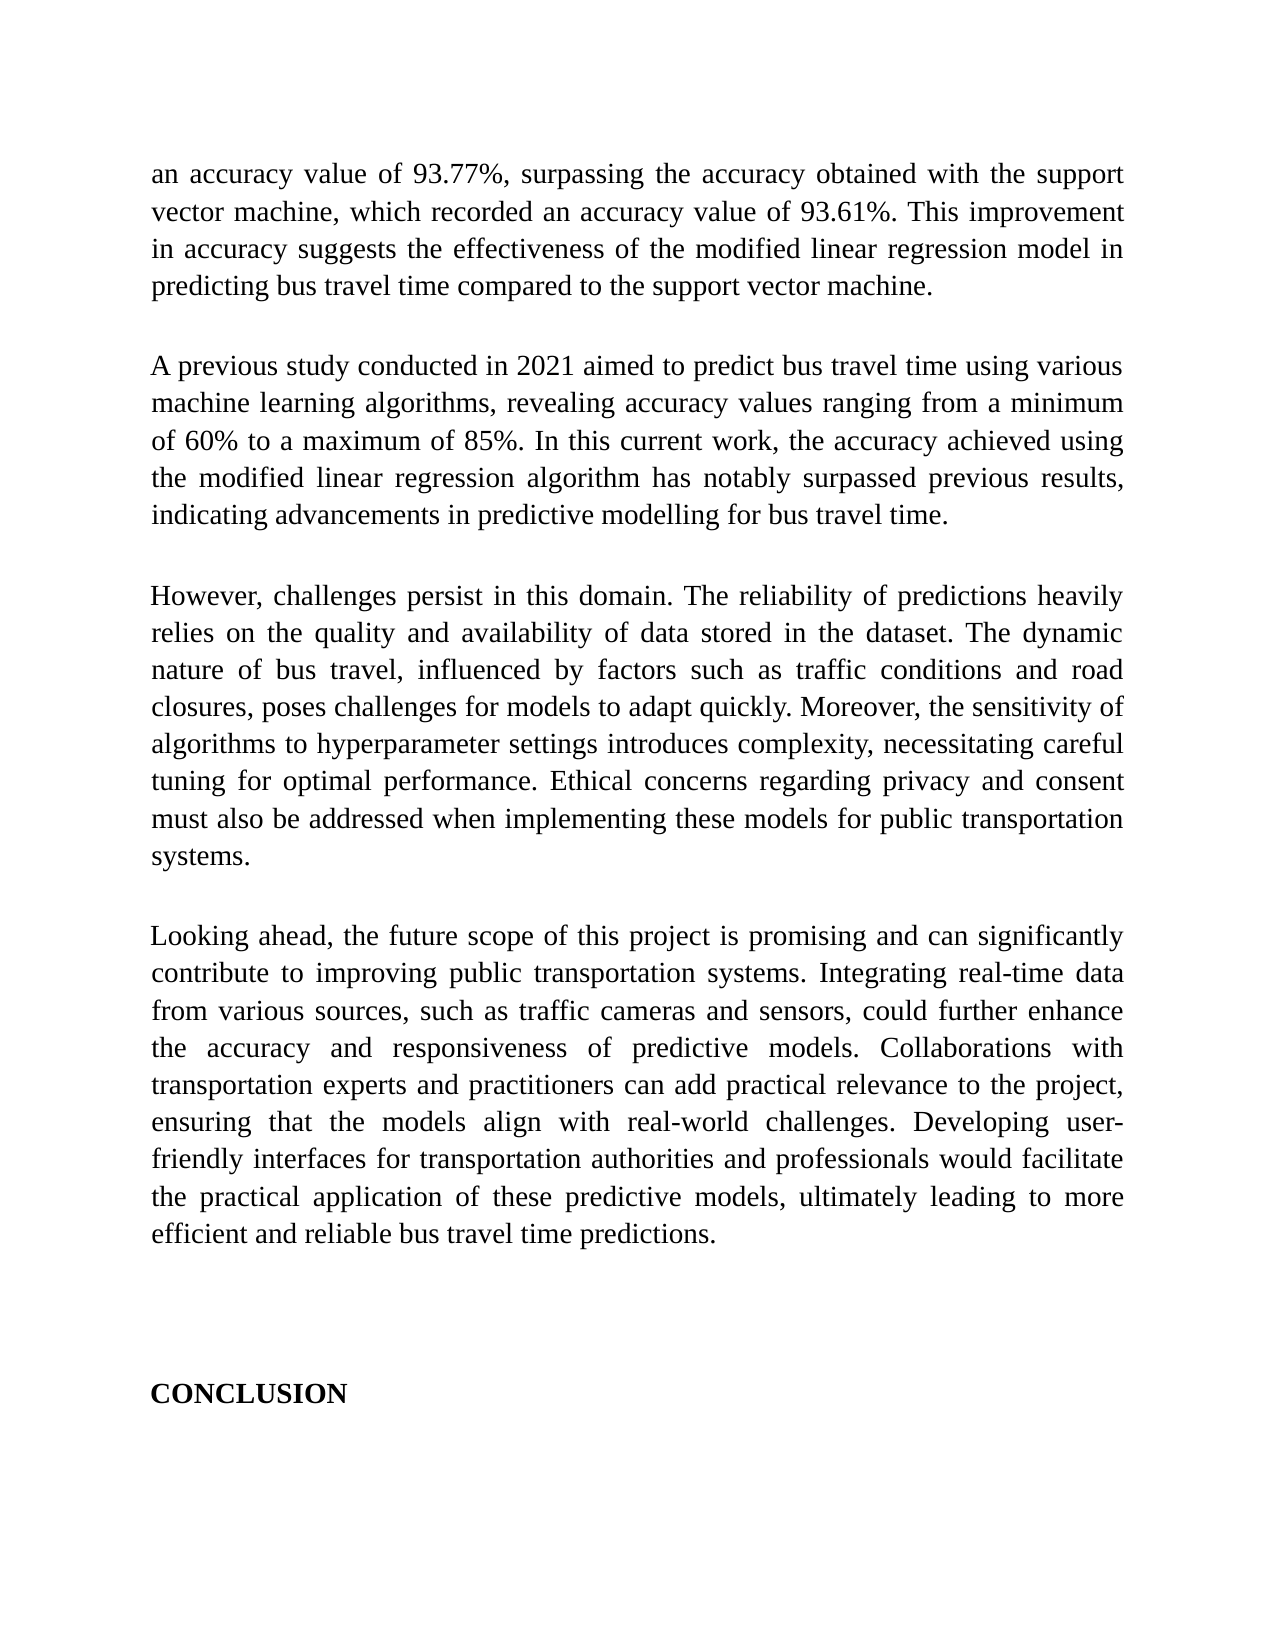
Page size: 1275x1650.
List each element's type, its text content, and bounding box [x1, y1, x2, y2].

text However, challenges persist in this domain. The reliability of predictions heavily relies on the quality and availability of data stored in the dataset. The dynamic nature of bus travel, influenced by factors such as traffic conditions and road closures, poses challenges for models to adapt quickly. Moreover, the sensitivity of algorithms to hyperparameter settings introduces complexity, necessitating careful tuning for optimal performance. Ethical concerns regarding privacy and consent must also be addressed when implementing these models for public transportation systems. [150, 578, 1125, 871]
text A previous study conducted in 2021 aimed to predict bus travel time using various machine learning algorithms, revealing accuracy values ranging from a minimum of 60% to a maximum of 85%. In this current work, the accuracy achieved using the modified linear regression algorithm has notably surpassed previous results, indicating advancements in predictive modelling for bus travel time. [150, 348, 1125, 531]
text Looking ahead, the future scope of this project is promising and can significantly contribute to improving public transportation systems. Integrating real-time data from various sources, such as traffic cameras and sensors, could further enhance the accuracy and responsiveness of predictive models. Collaborations with transportation experts and practitioners can add practical relevance to the project, ensuring that the models align with real-world challenges. Developing user-friendly interfaces for transportation authorities and professionals would facilitate the practical application of these predictive models, ultimately leading to more efficient and reliable bus travel time predictions. [150, 918, 1125, 1249]
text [150, 156, 1125, 302]
text CONCLUSION [150, 1377, 1125, 1410]
